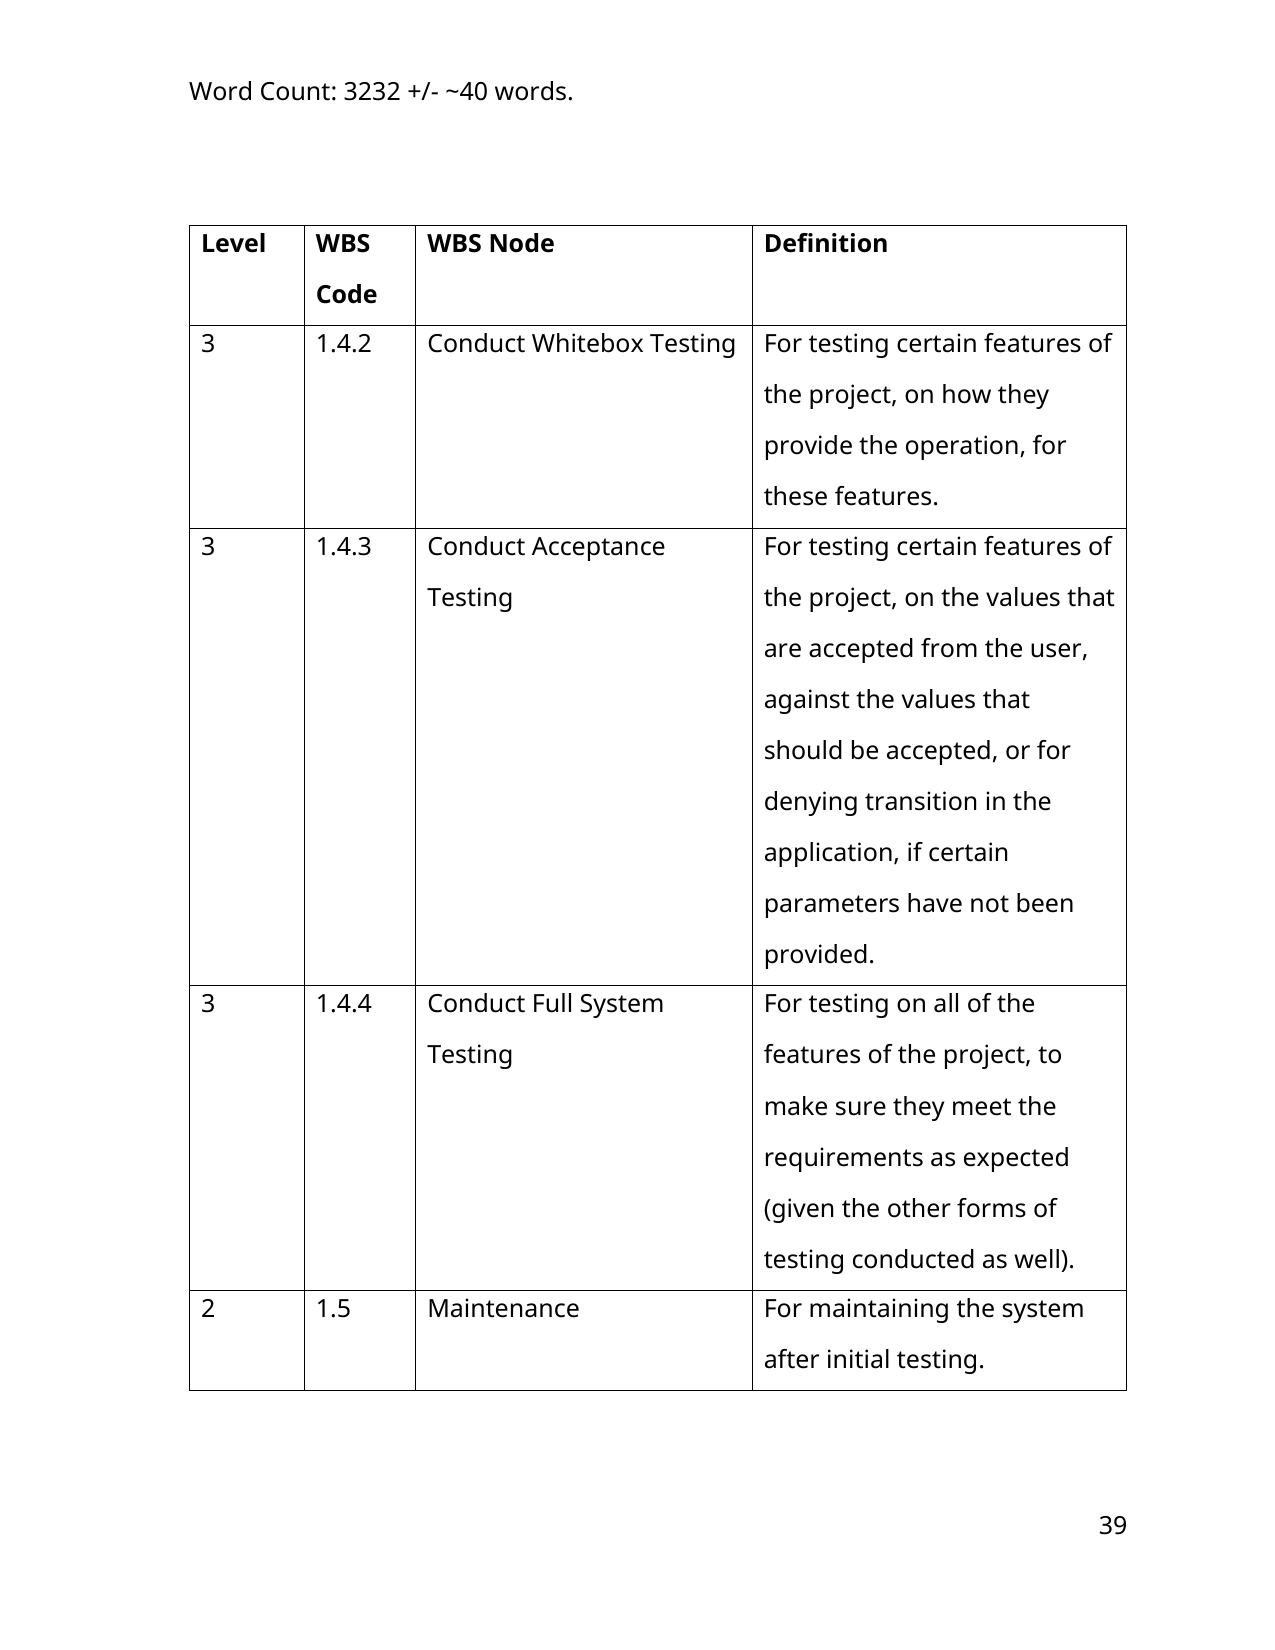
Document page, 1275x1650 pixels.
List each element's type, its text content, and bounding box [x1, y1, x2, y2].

table_header Definition [753, 226, 1126, 325]
table_cell 2 [190, 1291, 304, 1390]
table_cell For testing on all of the features of the project, to make sure they meet the requirements as expected (given the other forms of testing conducted as well). [753, 986, 1126, 1290]
table_header Level [190, 226, 304, 325]
table_cell 3 [190, 529, 304, 985]
table_cell Maintenance [416, 1291, 752, 1390]
table_cell For maintaining the system after initial testing. [753, 1291, 1126, 1390]
table_header WBS Code [305, 226, 415, 325]
table_cell 1.4.2 [305, 326, 415, 527]
table_cell 3 [190, 986, 304, 1290]
table_cell Conduct Acceptance Testing [416, 529, 752, 985]
table_cell 3 [190, 326, 304, 527]
table_cell 1.4.4 [305, 986, 415, 1290]
table_header WBS Node [416, 226, 752, 325]
table_cell 1.4.3 [305, 529, 415, 985]
table_cell For testing certain features of the project, on the values that are accepted from the user, against the values that should be accepted, or for denying transition in the application, if certain parameters have not been provided. [753, 529, 1126, 985]
table_cell Conduct Full System Testing [416, 986, 752, 1290]
table_cell 1.5 [305, 1291, 415, 1390]
table_cell Conduct Whitebox Testing [416, 326, 752, 527]
table_cell For testing certain features of the project, on how they provide the operation, for these features. [753, 326, 1126, 527]
